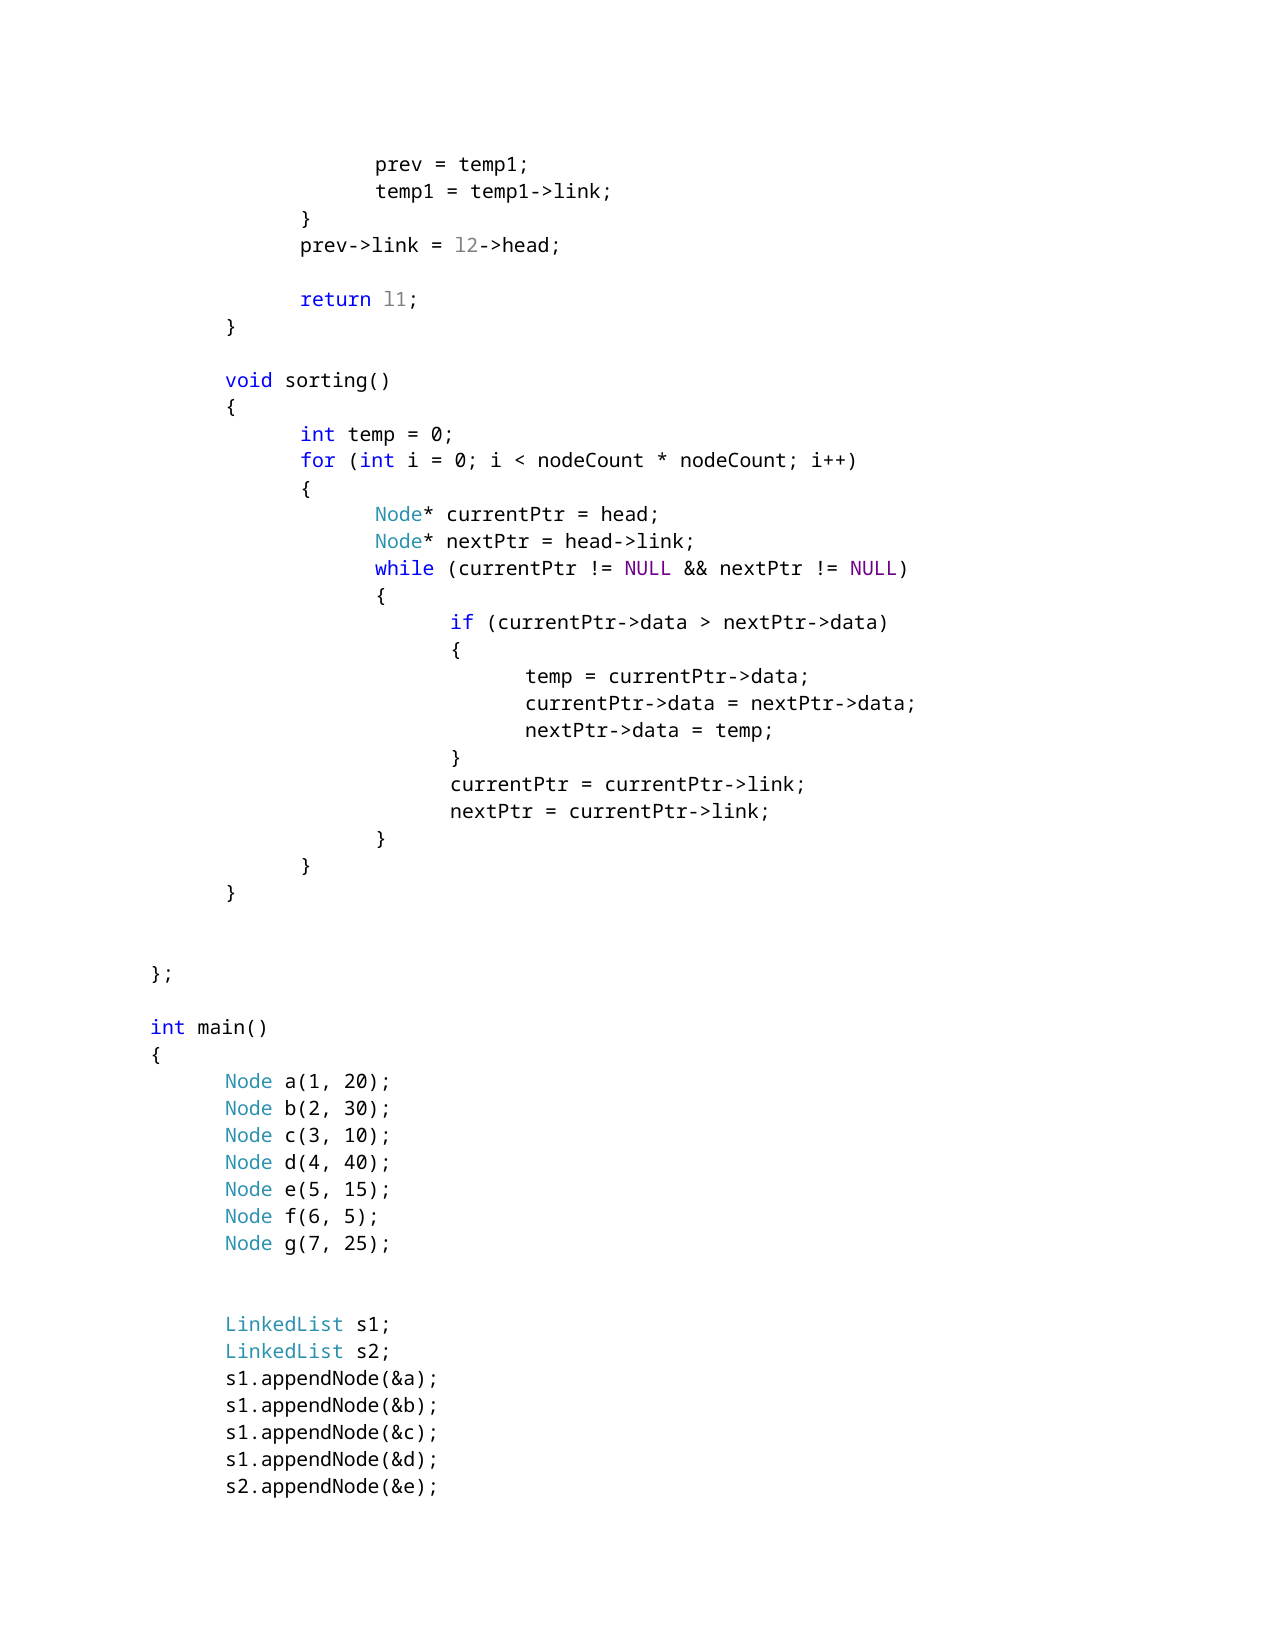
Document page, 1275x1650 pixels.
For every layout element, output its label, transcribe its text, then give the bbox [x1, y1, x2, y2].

text s1.appendNode(&c); [150, 1418, 1125, 1445]
text nextPtr = currentPtr->link; [150, 797, 1125, 824]
text } [150, 743, 1125, 771]
text prev = temp1; [150, 150, 1125, 177]
text temp = currentPtr->data; [150, 663, 1125, 689]
text nextPtr->data = temp; [150, 717, 1125, 743]
text } [150, 312, 1125, 339]
text s1.appendNode(&a); [150, 1364, 1125, 1391]
text Node c(3, 10); [150, 1121, 1125, 1148]
text if (currentPtr->data > nextPtr->data) [150, 609, 1125, 636]
text return l1; [150, 285, 1125, 312]
text { [150, 393, 1125, 420]
text currentPtr = currentPtr->link; [150, 771, 1125, 797]
text Node* currentPtr = head; [150, 501, 1125, 528]
text currentPtr->data = nextPtr->data; [150, 689, 1125, 717]
text Node b(2, 30); [150, 1094, 1125, 1121]
text s1.appendNode(&b); [150, 1391, 1125, 1418]
text prev->link = l2->head; [150, 231, 1125, 258]
text for (int i = 0; i < nodeCount * nodeCount; i++) [150, 447, 1125, 474]
text { [150, 1040, 1125, 1067]
text s1.appendNode(&d); [150, 1445, 1125, 1472]
text Node e(5, 15); [150, 1175, 1125, 1202]
text LinkedList s2; [150, 1337, 1125, 1364]
text } [150, 878, 1125, 905]
text Node g(7, 25); [150, 1229, 1125, 1256]
text { [150, 474, 1125, 501]
text } [150, 824, 1125, 851]
text Node a(1, 20); [150, 1067, 1125, 1094]
text int main() [150, 1013, 1125, 1040]
text temp1 = temp1->link; [150, 177, 1125, 204]
text Node d(4, 40); [150, 1148, 1125, 1175]
text int temp = 0; [150, 420, 1125, 447]
text LinkedList s1; [150, 1310, 1125, 1337]
text void sorting() [150, 366, 1125, 393]
text { [150, 582, 1125, 609]
text while (currentPtr != NULL && nextPtr != NULL) [150, 555, 1125, 582]
text { [150, 636, 1125, 663]
text }; [150, 959, 1125, 986]
text s2.appendNode(&e); [150, 1472, 1125, 1499]
text } [150, 204, 1125, 231]
text Node f(6, 5); [150, 1202, 1125, 1229]
text } [150, 851, 1125, 878]
text Node* nextPtr = head->link; [150, 528, 1125, 555]
